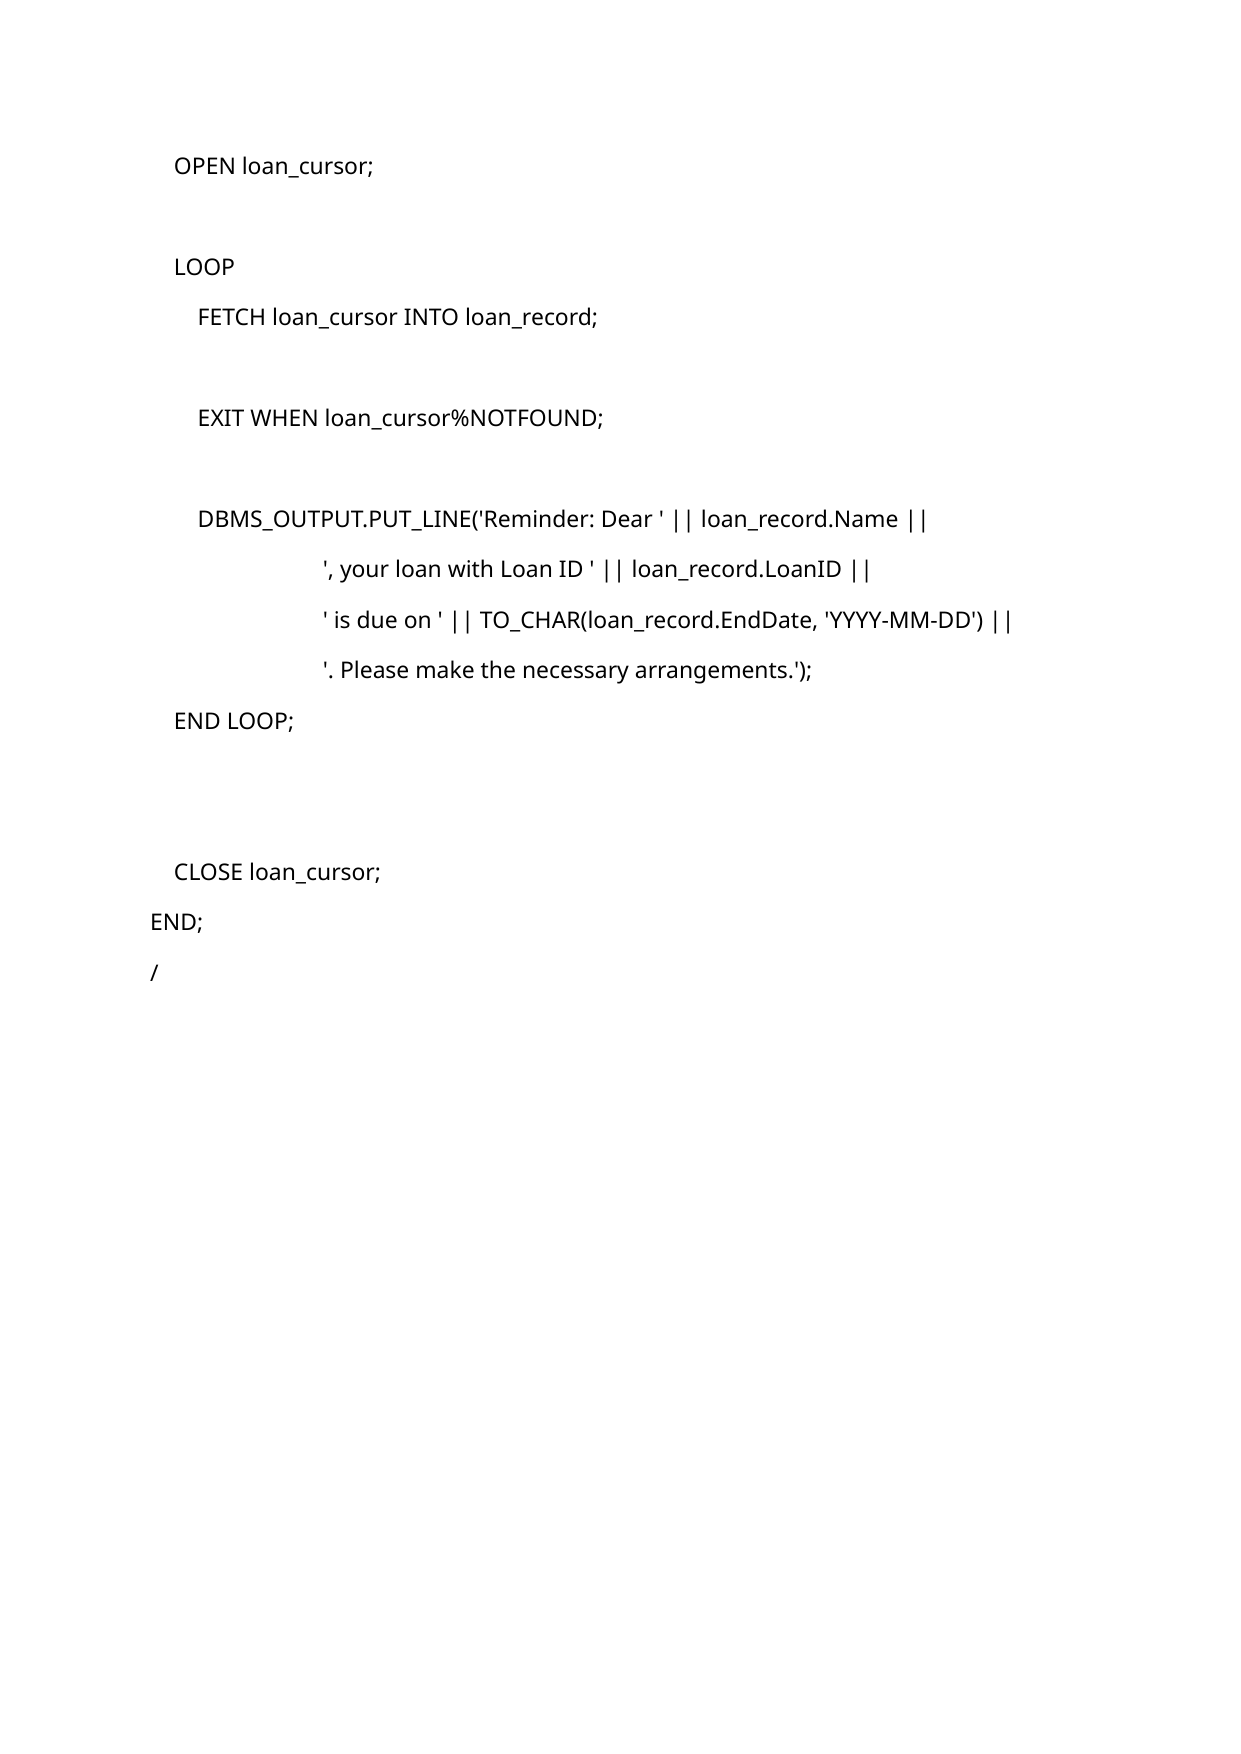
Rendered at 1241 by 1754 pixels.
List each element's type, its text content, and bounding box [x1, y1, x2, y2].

text END; [150, 906, 1090, 937]
text '. Please make the necessary arrangements.'); [150, 654, 1090, 685]
text END LOOP; [150, 704, 1090, 736]
text EXIT WHEN loan_cursor%NOTFOUND; [150, 402, 1090, 433]
text CLOSE loan_cursor; [150, 856, 1090, 887]
text FETCH loan_cursor INTO loan_record; [150, 301, 1090, 332]
text ' is due on ' || TO_CHAR(loan_record.EndDate, 'YYYY-MM-DD') || [150, 604, 1090, 635]
text LOOP [150, 251, 1090, 282]
text / [150, 957, 1090, 988]
text DBMS_OUTPUT.PUT_LINE('Reminder: Dear ' || loan_record.Name || [150, 503, 1090, 534]
text ', your loan with Loan ID ' || loan_record.LoanID || [150, 553, 1090, 584]
text OPEN loan_cursor; [150, 150, 1090, 181]
